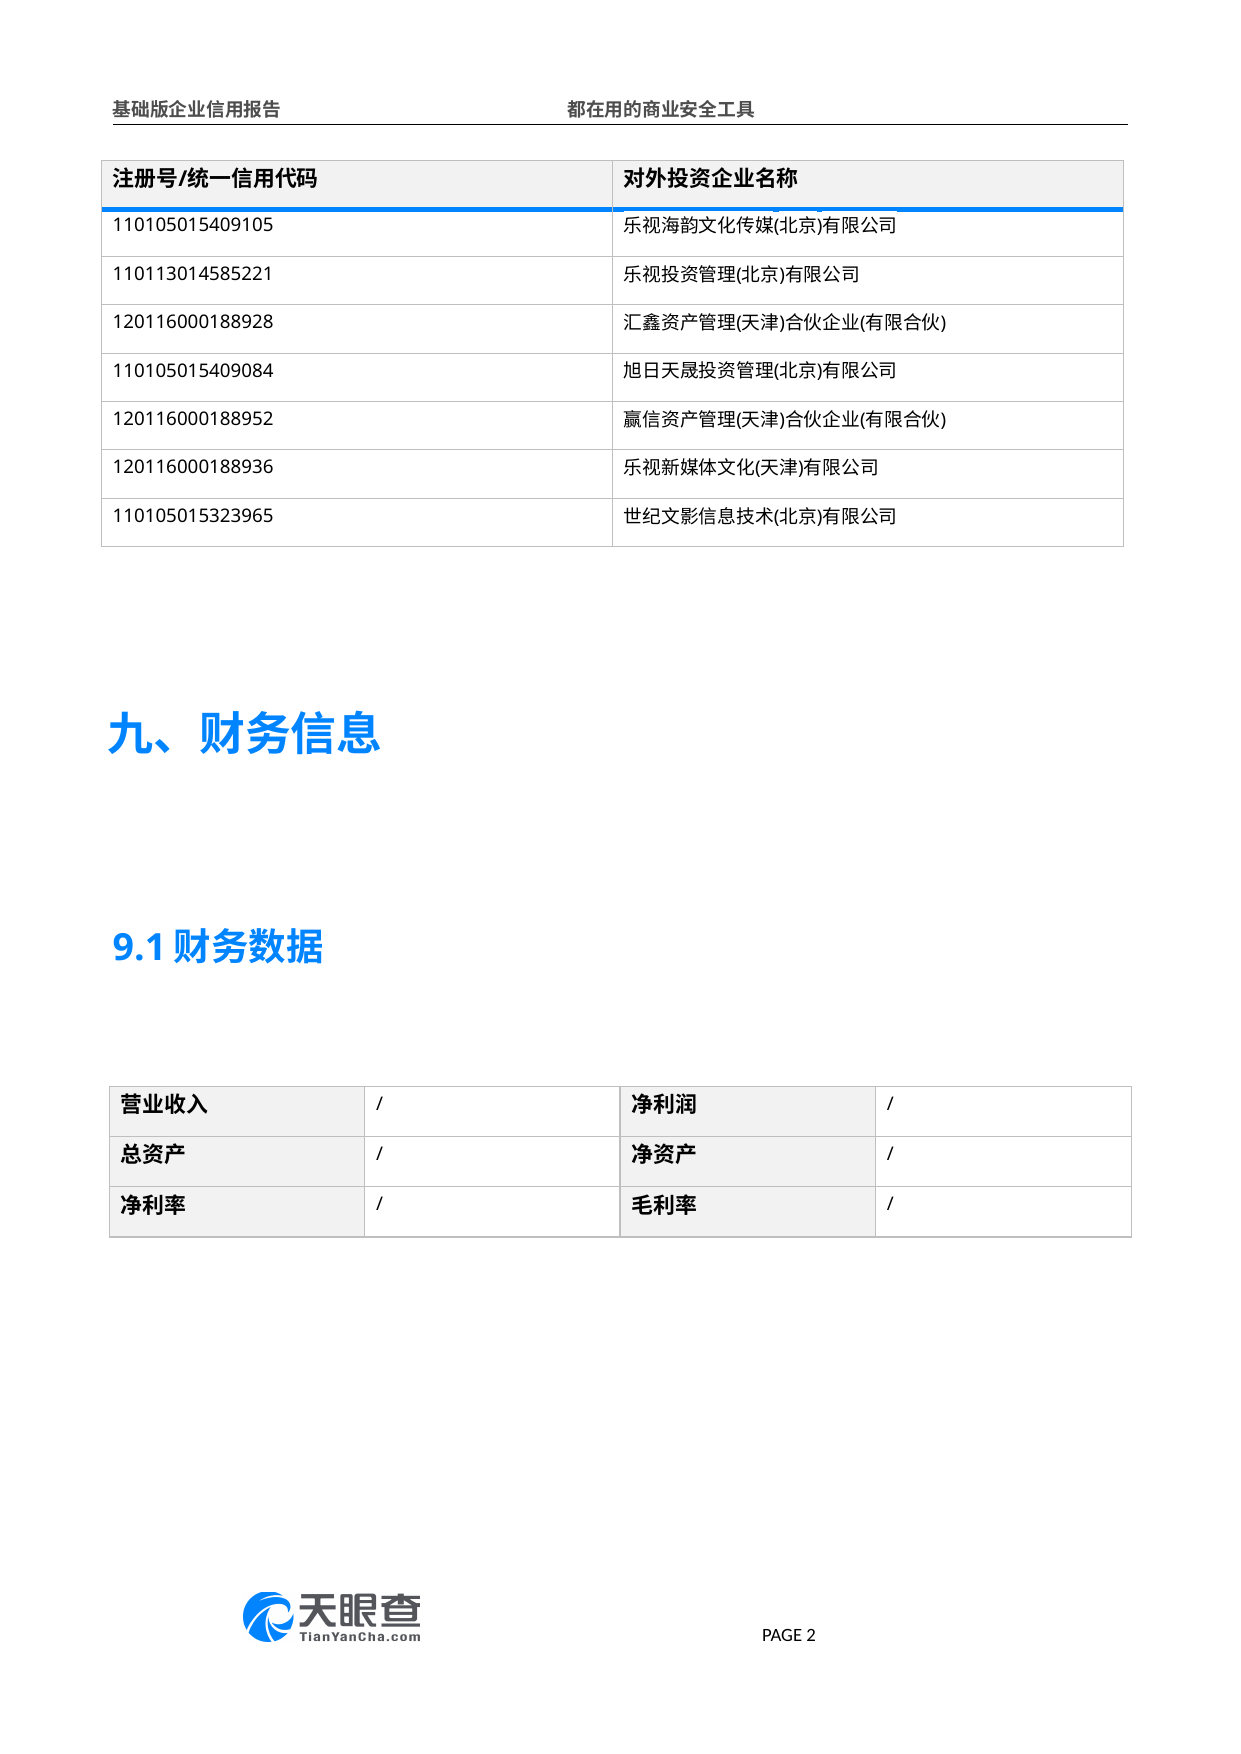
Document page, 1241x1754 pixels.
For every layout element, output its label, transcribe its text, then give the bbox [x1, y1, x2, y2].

table_header 对外投资企业名称 [613, 161, 1123, 207]
table_cell 乐视海韵文化传媒(北京)有限公司 [613, 212, 1123, 256]
picture [241, 1592, 420, 1642]
table_cell 120116000188928 [102, 305, 612, 352]
text 九、财务信息 [107, 682, 1128, 779]
table_cell 总资产 [110, 1137, 364, 1186]
table_header 营业收入 [110, 1087, 364, 1136]
table_cell 120116000188936 [102, 450, 612, 498]
table_cell 110105015409105 [102, 212, 612, 256]
table_cell 110105015323965 [102, 499, 612, 546]
table_cell 110113014585221 [102, 257, 612, 304]
table_cell 汇鑫资产管理(天津)合伙企业(有限合伙) [613, 305, 1123, 352]
table_cell / [365, 1187, 619, 1236]
table_cell / [876, 1137, 1131, 1186]
text 9.1财务数据 [112, 912, 1128, 977]
table_cell 120116000188952 [102, 402, 612, 449]
table_header / [365, 1087, 619, 1136]
table_cell 110105015409084 [102, 354, 612, 401]
table_header 净利润 [621, 1087, 875, 1136]
table_cell 赢信资产管理(天津)合伙企业(有限合伙) [613, 402, 1123, 449]
table_header / [876, 1087, 1131, 1136]
table_cell 净资产 [621, 1137, 875, 1186]
table_cell / [365, 1137, 619, 1186]
table_cell 乐视新媒体文化(天津)有限公司 [613, 450, 1123, 498]
table_cell 毛利率 [621, 1187, 875, 1236]
table_header 注册号/统一信用代码 [102, 161, 612, 207]
table_cell 乐视投资管理(北京)有限公司 [613, 257, 1123, 304]
table_cell 世纪文影信息技术(北京)有限公司 [613, 499, 1123, 546]
table_cell / [876, 1187, 1131, 1236]
table_cell 旭日天晟投资管理(北京)有限公司 [613, 354, 1123, 401]
table_cell 净利率 [110, 1187, 364, 1236]
